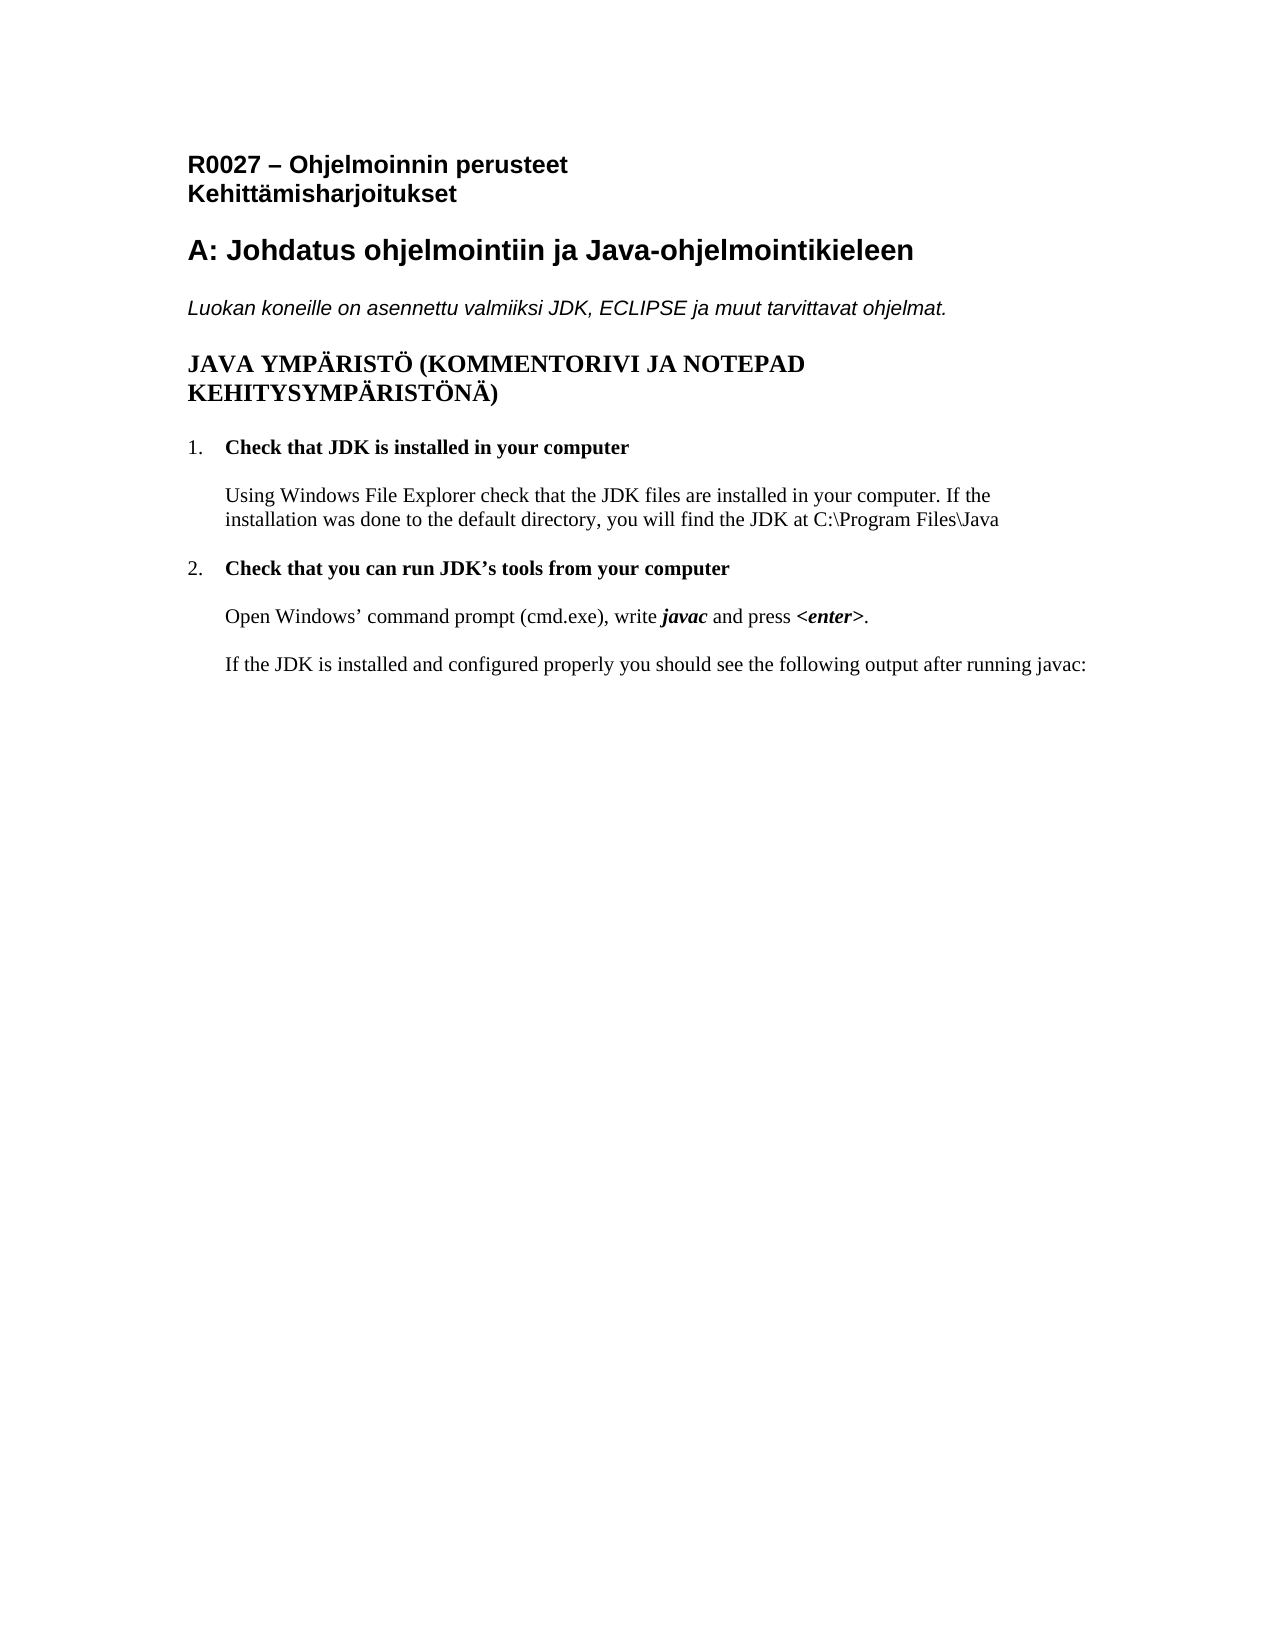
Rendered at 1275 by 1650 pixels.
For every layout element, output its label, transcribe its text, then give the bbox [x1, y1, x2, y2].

text JAVA YMPÄRISTÖ (KOMMENTORIVI JA NOTEPAD KEHITYSYMPÄRISTÖNÄ) [187, 349, 1087, 406]
text If the JDK is installed and configured properly you should see the following output after running javac: [225, 652, 1087, 676]
list Check that JDK is installed in your computer Using Windows File Explorer check that the JDK files are installed in your computer. If the installation was done to the default directory, you will find the JDK at C:\Program Files\Java [187, 435, 1087, 531]
text Luokan koneille on asennettu valmiiksi JDK, ECLIPSE ja muut tarvittavat ohjelmat. [187, 296, 1087, 320]
list Check that you can run JDK’s tools from your computer Open Windows’ command prompt (cmd.exe), write javac and press <enter>. [187, 556, 1087, 628]
text R0027 – Ohjelmoinnin perusteet [187, 150, 1087, 179]
subtitle A: Johdatus ohjelmointiin ja Java-ohjelmointikieleen [187, 232, 1087, 266]
text Kehittämisharjoitukset [187, 179, 1087, 207]
